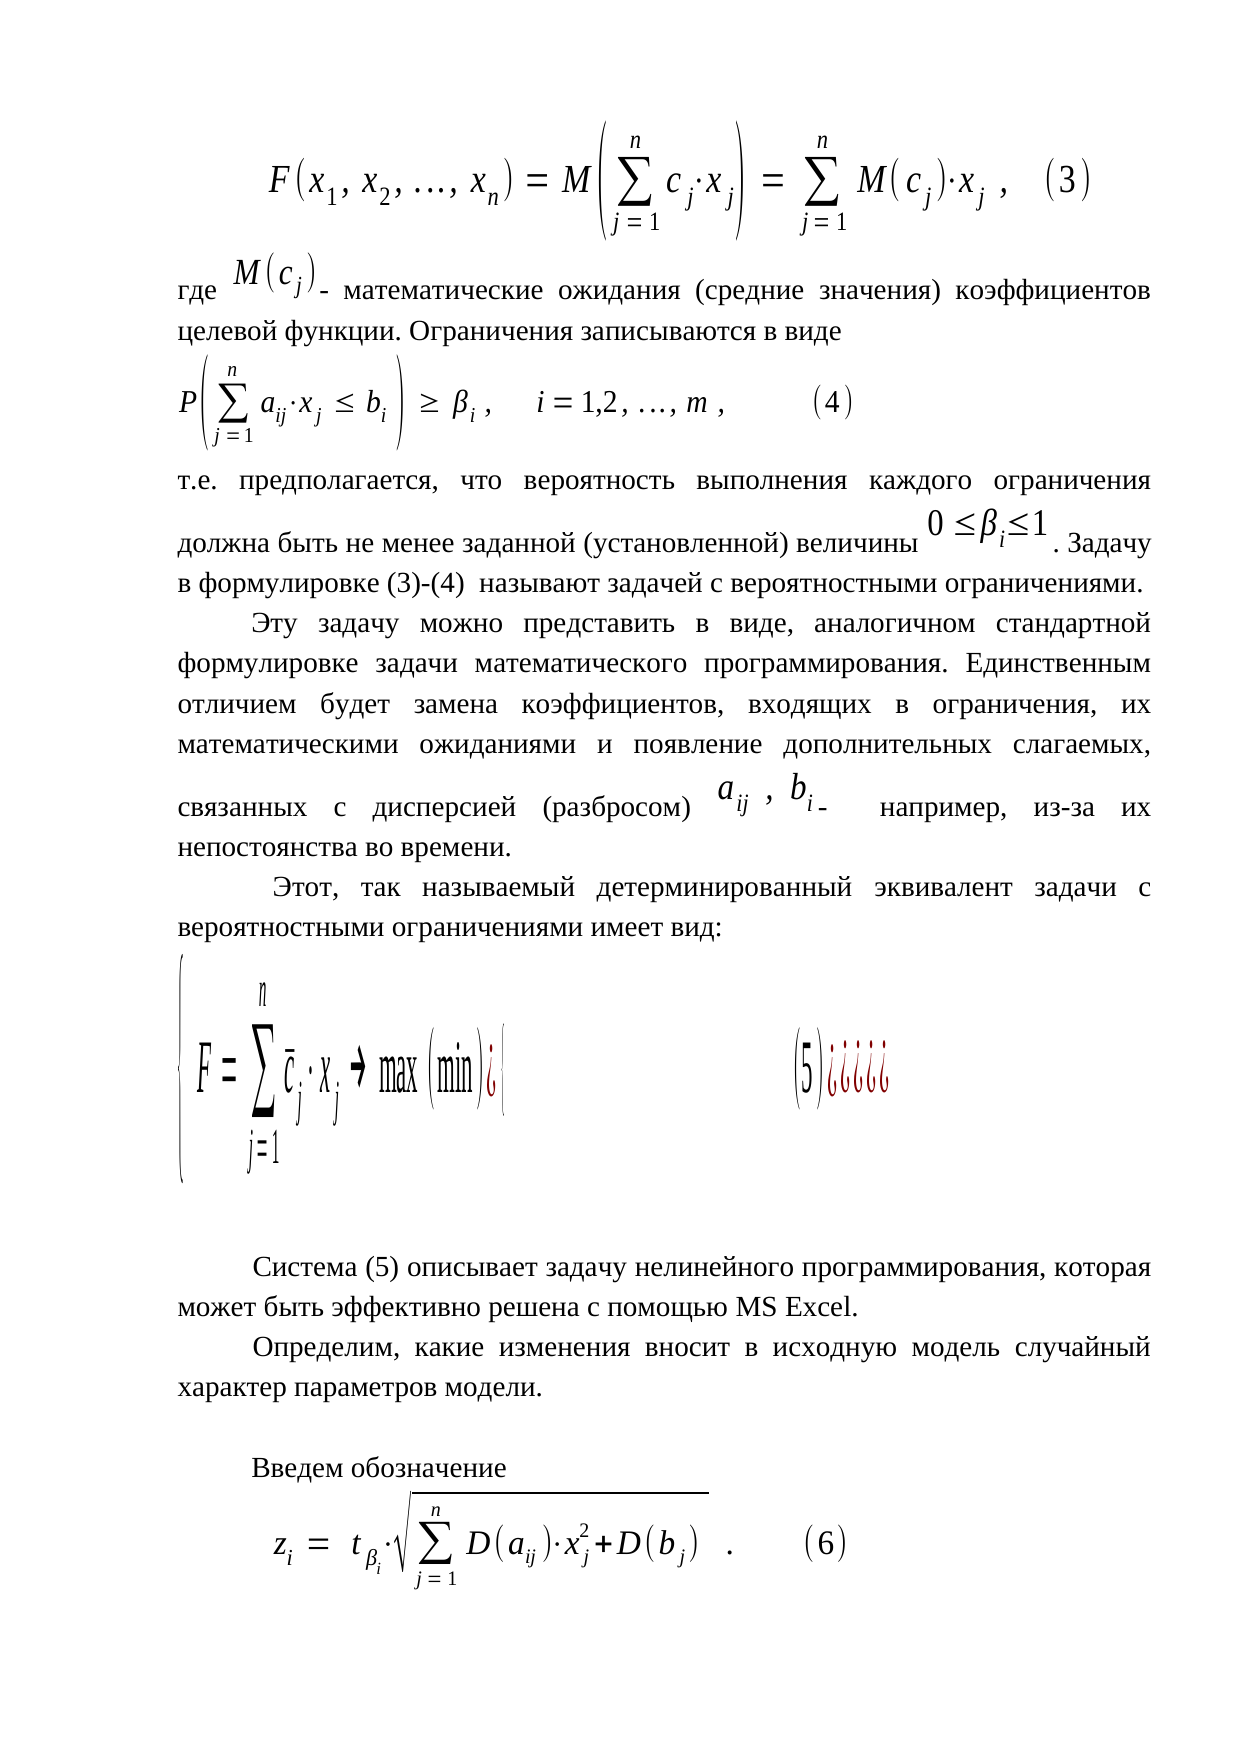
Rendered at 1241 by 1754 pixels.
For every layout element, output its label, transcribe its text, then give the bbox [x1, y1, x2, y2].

text Эту задачу можно представить в виде, аналогичном стандартной формулировке задачи математического программирования. Единственным отличием будет замена коэффициентов, входящих в ограничения, их математическими ожиданиями и появление дополнительных слагаемых, связанных с дисперсией (разбросом) - например, из-за их непостоянства во времени. [177, 605, 1152, 863]
text Этот, так называемый детерминированный эквивалент задачи с вероятностными ограничениями имеет вид: [177, 869, 1152, 943]
text т.е. предполагается, что вероятность выполнения каждого ограничения должна быть не менее заданной (установленной) величины . Задачу в формулировке (3)-(4) называют задачей с вероятностными ограничениями. [177, 462, 1152, 599]
text Определим, какие изменения вносит в исходную модель случайный характер параметров модели. [177, 1329, 1152, 1403]
text Введем обозначение [177, 1450, 1152, 1483]
text где - математические ожидания (средние значения) коэффициентов целевой функции. Ограничения записываются в виде [177, 250, 1152, 346]
text Система (5) описывает задачу нелинейного программирования, которая может быть эффективно решена с помощью MS Excel. [177, 1249, 1152, 1323]
